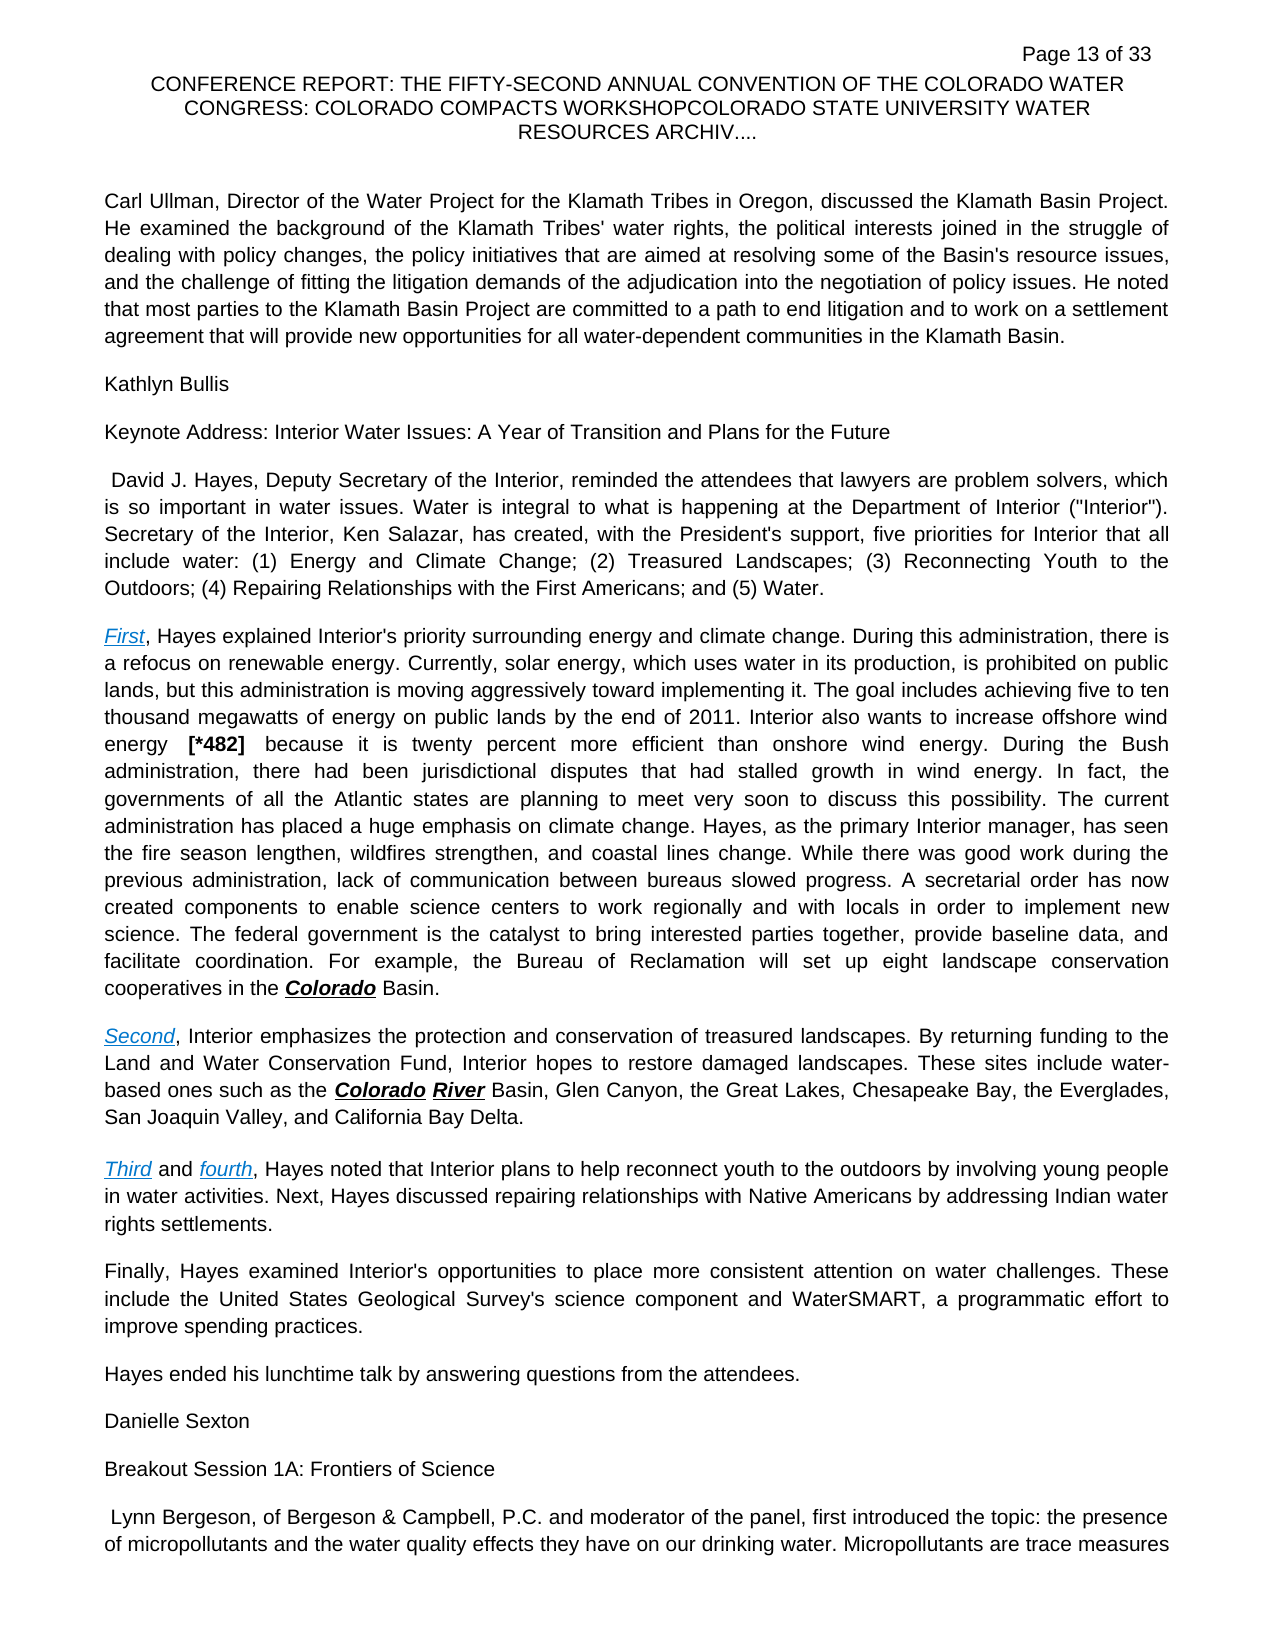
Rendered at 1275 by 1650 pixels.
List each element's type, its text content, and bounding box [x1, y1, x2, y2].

text Breakout Session 1A: Frontiers of Science [104, 1454, 1171, 1481]
text David J. Hayes, Deputy Secretary of the Interior, reminded the attendees that lawyers are problem solvers, which is so important in water issues. Water is integral to what is happening at the Department of Interior ("Interior"). Secretary of the Interior, Ken Salazar, has created, with the President's support, five priorities for Interior that all include water: (1) Energy and Climate Change; (2) Treasured Landscapes; (3) Reconnecting Youth to the Outdoors; (4) Repairing Relationships with the First Americans; and (5) Water. [104, 464, 1171, 600]
text Kathlyn Bullis [104, 369, 1171, 396]
text Hayes ended his lunchtime talk by answering questions from the attendees. [104, 1358, 1171, 1385]
text Finally, Hayes examined Interior's opportunities to place more consistent attention on water challenges. These include the United States Geological Survey's science component and WaterSMART, a programmatic effort to improve spending practices. [104, 1256, 1171, 1337]
text First, Hayes explained Interior's priority surrounding energy and climate change. During this administration, there is a refocus on renewable energy. Currently, solar energy, which uses water in its production, is prohibited on public lands, but this administration is moving aggressively toward implementing it. The goal includes achieving five to ten thousand megawatts of energy on public lands by the end of 2011. Interior also wants to increase offshore wind energy [*482] because it is twenty percent more efficient than onshore wind energy. During the Bush administration, there had been jurisdictional disputes that had stalled growth in wind energy. In fact, the governments of all the Atlantic states are planning to meet very soon to discuss this possibility. The current administration has placed a huge emphasis on climate change. Hayes, as the primary Interior manager, has seen the fire season lengthen, wildfires strengthen, and coastal lines change. While there was good work during the previous administration, lack of communication between bureaus slowed progress. A secretarial order has now created components to enable science centers to work regionally and with locals in order to implement new science. The federal government is the catalyst to bring interested parties together, provide baseline data, and facilitate coordination. For example, the Bureau of Reclamation will set up eight landscape conservation cooperatives in the Colorado Basin. [104, 621, 1171, 1000]
text Third and fourth, Hayes noted that Interior plans to help reconnect youth to the outdoors by involving young people in water activities. Next, Hayes discussed repairing relationships with Native Americans by addressing Indian water rights settlements. [104, 1154, 1171, 1235]
text Keynote Address: Interior Water Issues: A Year of Transition and Plans for the Future [104, 417, 1171, 444]
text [104, 1502, 1171, 1556]
text Danielle Sexton [104, 1406, 1171, 1433]
text Second, Interior emphasizes the protection and conservation of treasured landscapes. By returning funding to the Land and Water Conservation Fund, Interior hopes to restore damaged landscapes. These sites include water-based ones such as the Colorado River Basin, Glen Canyon, the Great Lakes, Chesapeake Bay, the Everglades, San Joaquin Valley, and California Bay Delta. [104, 1021, 1171, 1129]
text Carl Ullman, Director of the Water Project for the Klamath Tribes in Oregon, discussed the Klamath Basin Project. He examined the background of the Klamath Tribes' water rights, the political interests joined in the struggle of dealing with policy changes, the policy initiatives that are aimed at resolving some of the Basin's resource issues, and the challenge of fitting the litigation demands of the adjudication into the negotiation of policy issues. He noted that most parties to the Klamath Basin Project are committed to a path to end litigation and to work on a settlement agreement that will provide new opportunities for all water-dependent communities in the Klamath Basin. [104, 185, 1171, 348]
